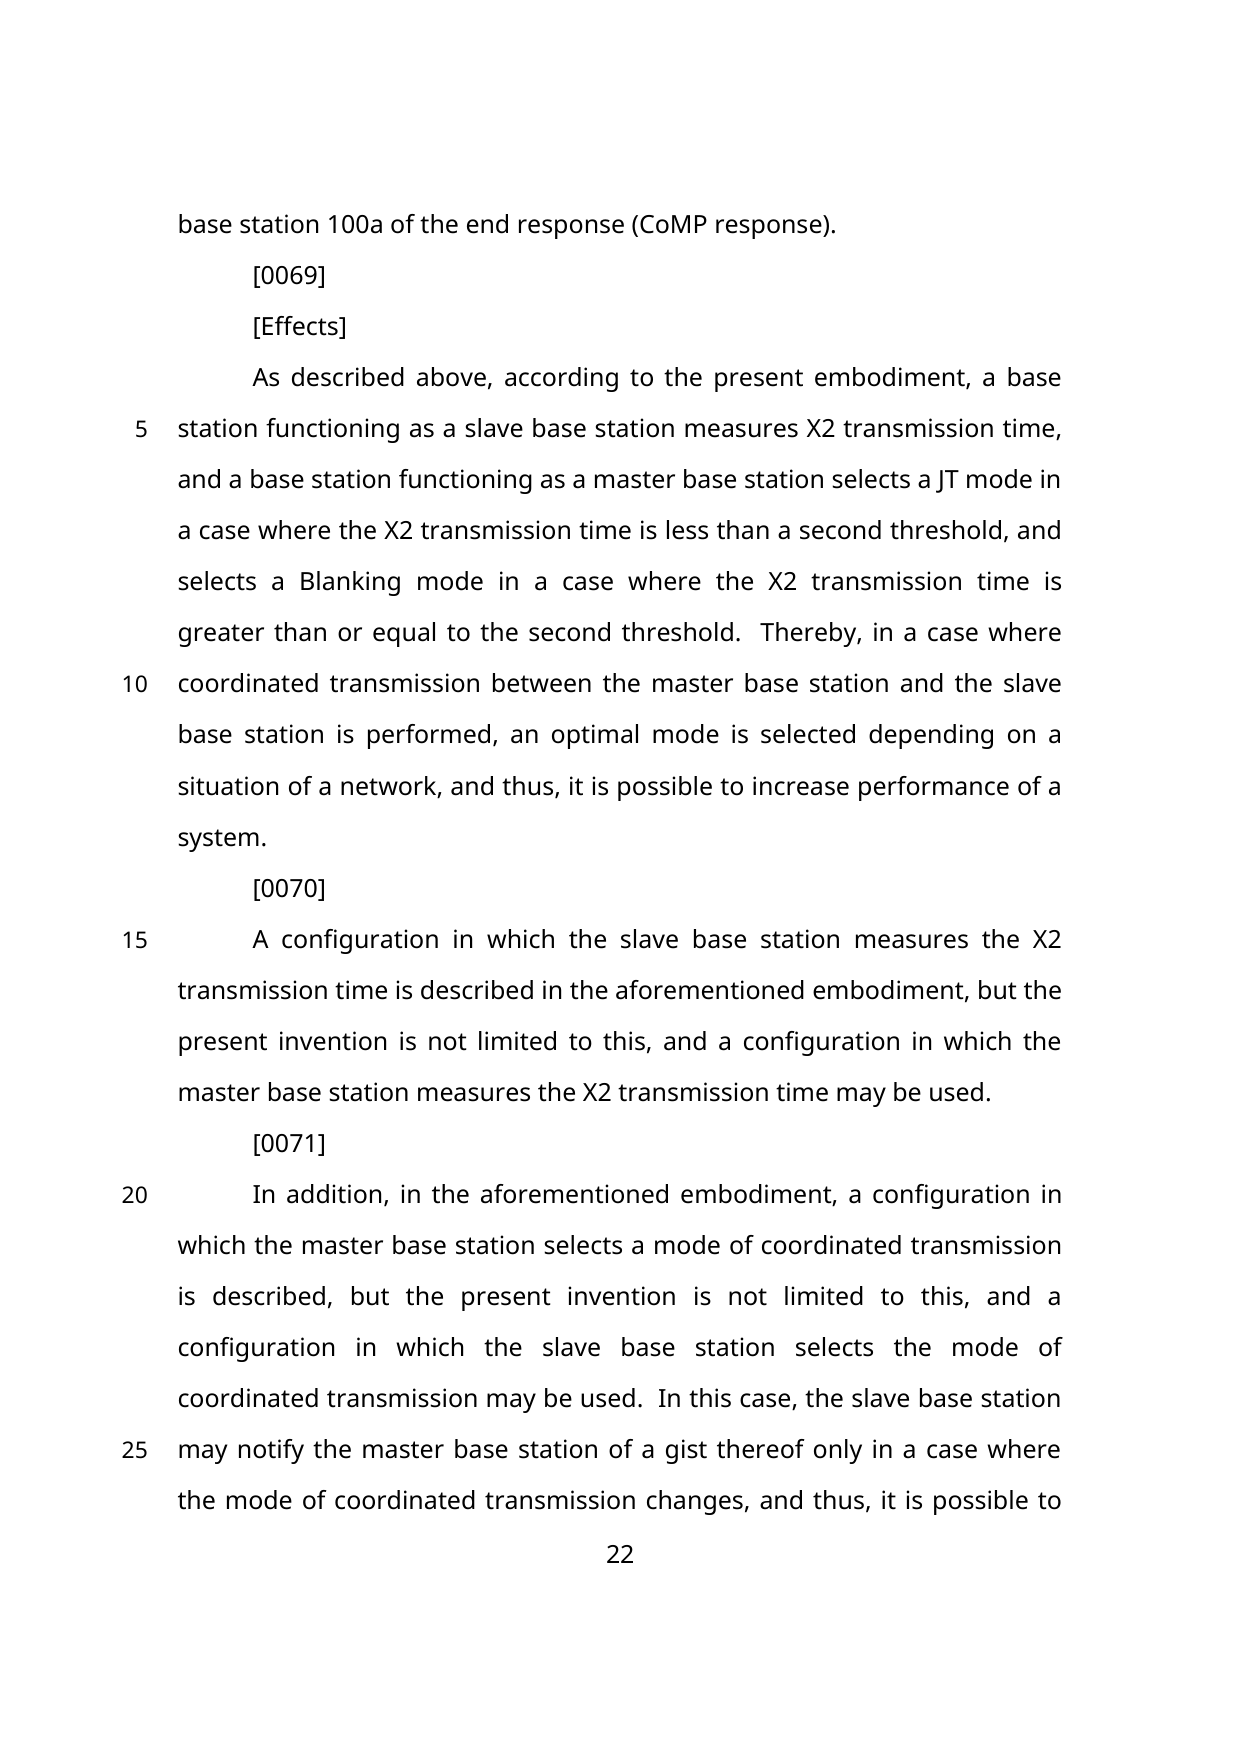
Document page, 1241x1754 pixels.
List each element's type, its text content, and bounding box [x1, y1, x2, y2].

text [0071] [177, 1126, 1063, 1159]
text [0070] [177, 870, 1063, 904]
text As described above, according to the present embodiment, a base station functioning as a slave base station measures X2 transmission time, and a base station functioning as a master base station selects a JT mode in a case where the X2 transmission time is less than a second threshold, and selects a Blanking mode in a case where the X2 transmission time is greater than or equal to the second threshold. Thereby, in a case where coordinated transmission between the master base station and the slave base station is performed, an optimal mode is selected depending on a situation of a network, and thus, it is possible to increase performance of a system. [177, 360, 1063, 853]
text [Effects] [177, 309, 1063, 343]
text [177, 207, 1063, 241]
text [0069] [177, 258, 1063, 292]
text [177, 1177, 1063, 1517]
text A configuration in which the slave base station measures the X2 transmission time is described in the aforementioned embodiment, but the present invention is not limited to this, and a configuration in which the master base station measures the X2 transmission time may be used. [177, 921, 1063, 1108]
